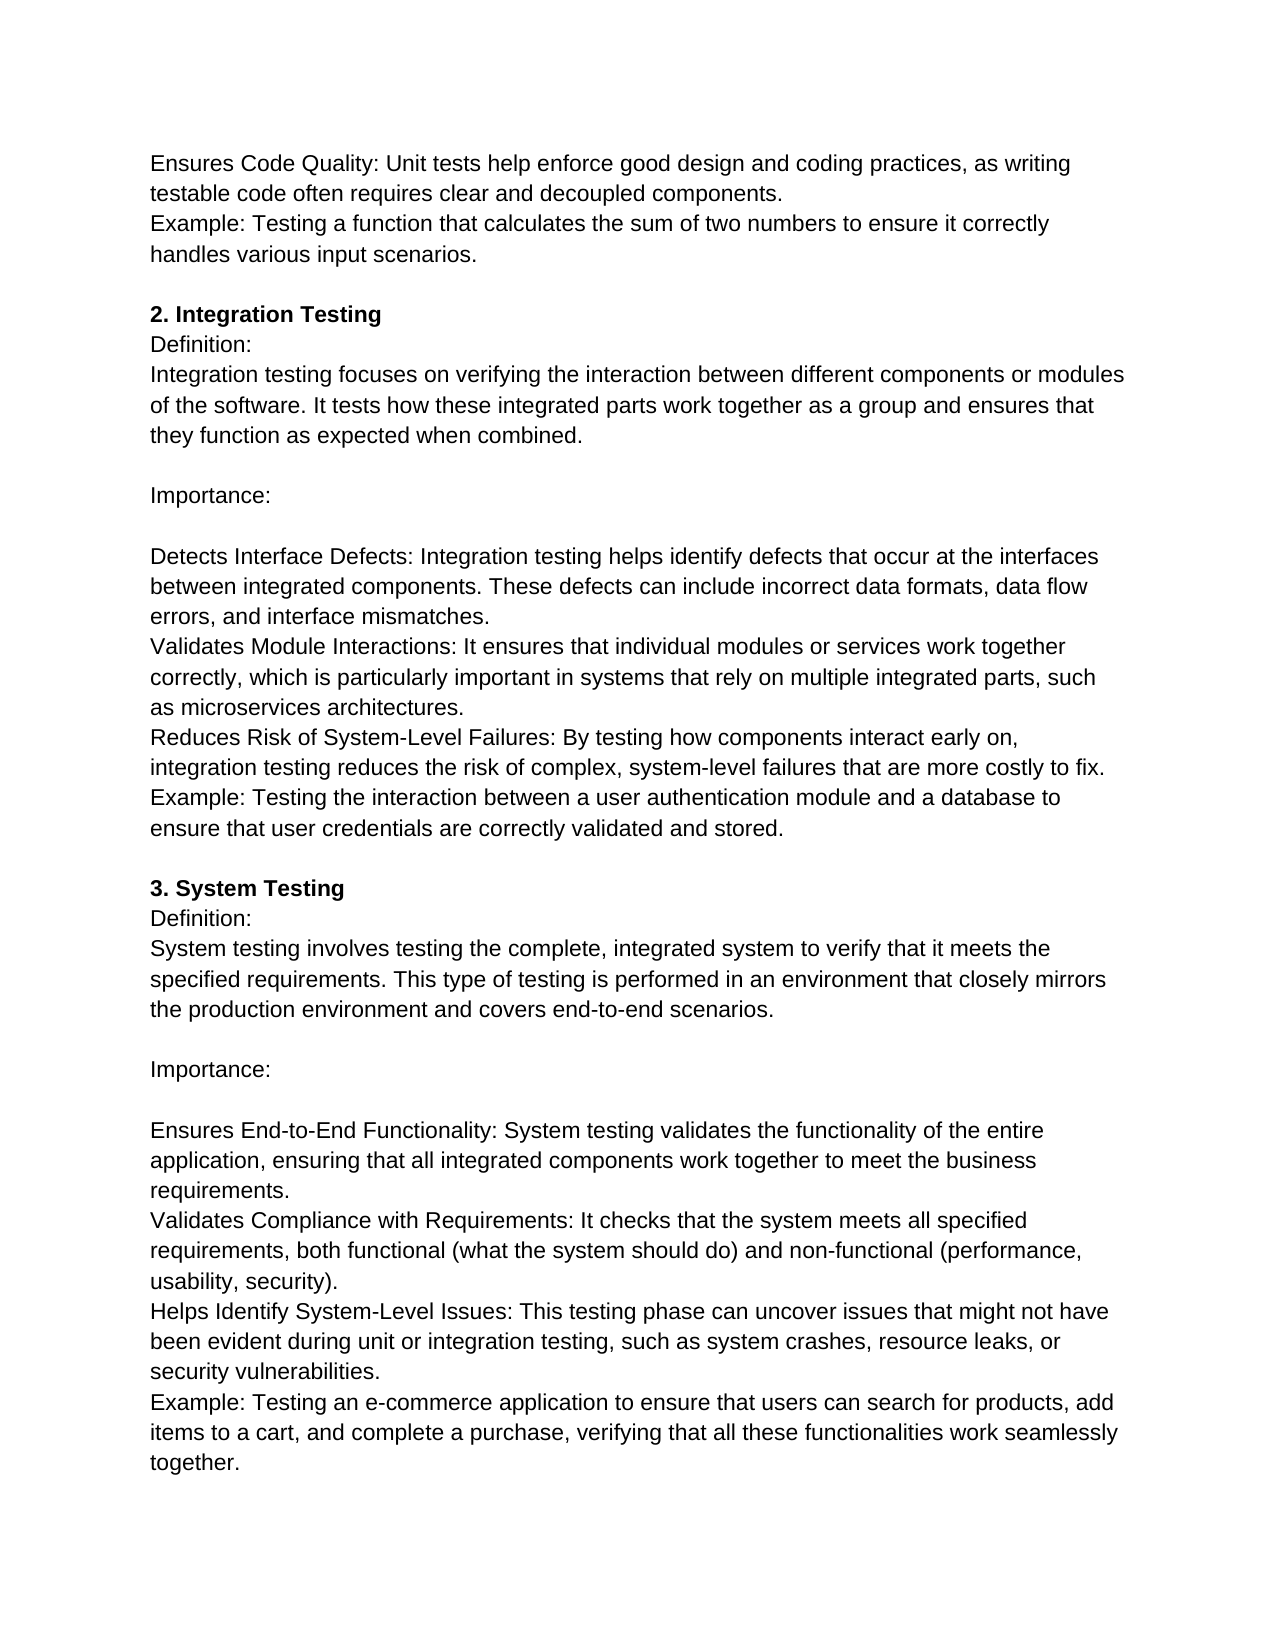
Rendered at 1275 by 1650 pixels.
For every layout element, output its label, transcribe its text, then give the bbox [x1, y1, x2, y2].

text 3. System Testing [150, 875, 1125, 901]
text Helps Identify System-Level Issues: This testing phase can uncover issues that might not have been evident during unit or integration testing, such as system crashes, resource leaks, or security vulnerabilities. [150, 1298, 1125, 1385]
text Reduces Risk of System-Level Failures: By testing how components interact early on, integration testing reduces the risk of complex, system-level failures that are more costly to fix. [150, 724, 1125, 781]
text Definition: [150, 905, 1125, 932]
text Validates Module Interactions: It ensures that individual modules or services work together correctly, which is particularly important in systems that rely on multiple integrated parts, such as microservices architectures. [150, 633, 1125, 720]
text 2. Integration Testing [150, 301, 1125, 327]
text Example: Testing a function that calculates the sum of two numbers to ensure it correctly handles various input scenarios. [150, 210, 1125, 267]
text System testing involves testing the complete, integrated system to verify that it meets the specified requirements. This type of testing is performed in an environment that closely mirrors the production environment and covers end-to-end scenarios. [150, 935, 1125, 1022]
text Integration testing focuses on verifying the interaction between different components or modules of the software. It tests how these integrated parts work together as a group and ensures that they function as expected when combined. [150, 361, 1125, 448]
text Example: Testing an e-commerce application to ensure that users can search for products, add items to a cart, and complete a purchase, verifying that all these functionalities work seamlessly together. [150, 1388, 1125, 1475]
text Validates Compliance with Requirements: It checks that the system meets all specified requirements, both functional (what the system should do) and non-functional (performance, usability, security). [150, 1207, 1125, 1294]
text Example: Testing the interaction between a user authentication module and a database to ensure that user credentials are correctly validated and stored. [150, 784, 1125, 841]
text Ensures End-to-End Functionality: System testing validates the functionality of the entire application, ensuring that all integrated components work together to meet the business requirements. [150, 1117, 1125, 1203]
text Importance: [150, 482, 1125, 509]
text Definition: [150, 331, 1125, 358]
text Detects Interface Defects: Integration testing helps identify defects that occur at the interfaces between integrated components. These defects can include incorrect data formats, data flow errors, and interface mismatches. [150, 543, 1125, 629]
text Ensures Code Quality: Unit tests help enforce good design and coding practices, as writing testable code often requires clear and decoupled components. [150, 150, 1125, 207]
text Importance: [150, 1056, 1125, 1083]
